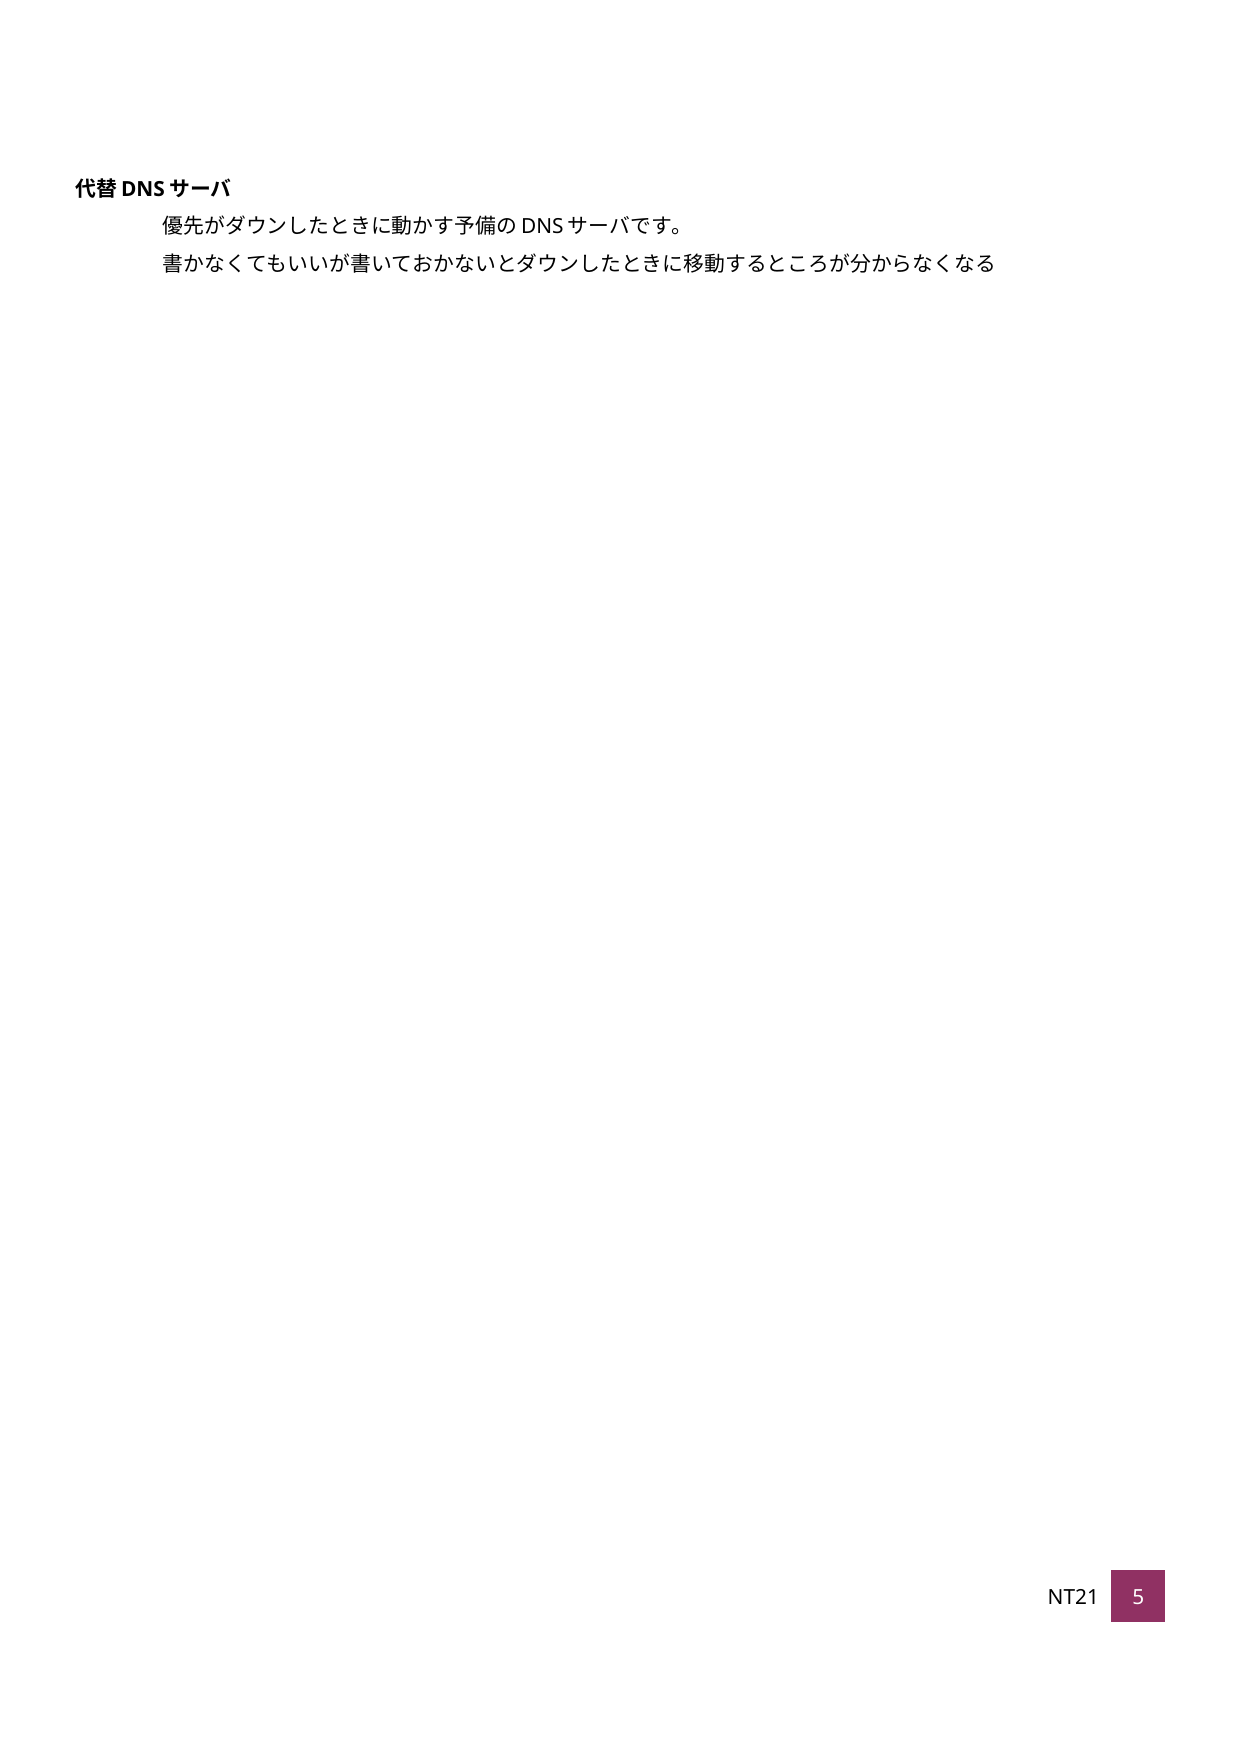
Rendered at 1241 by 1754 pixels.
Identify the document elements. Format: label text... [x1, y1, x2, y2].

text 書かなくてもいいが書いておかないとダウンしたときに移動するところが分からなくなる [75, 243, 1165, 281]
text 代替DNSサーバ [75, 168, 1165, 206]
text 優先がダウンしたときに動かす予備のDNSサーバです。 [75, 206, 1165, 243]
